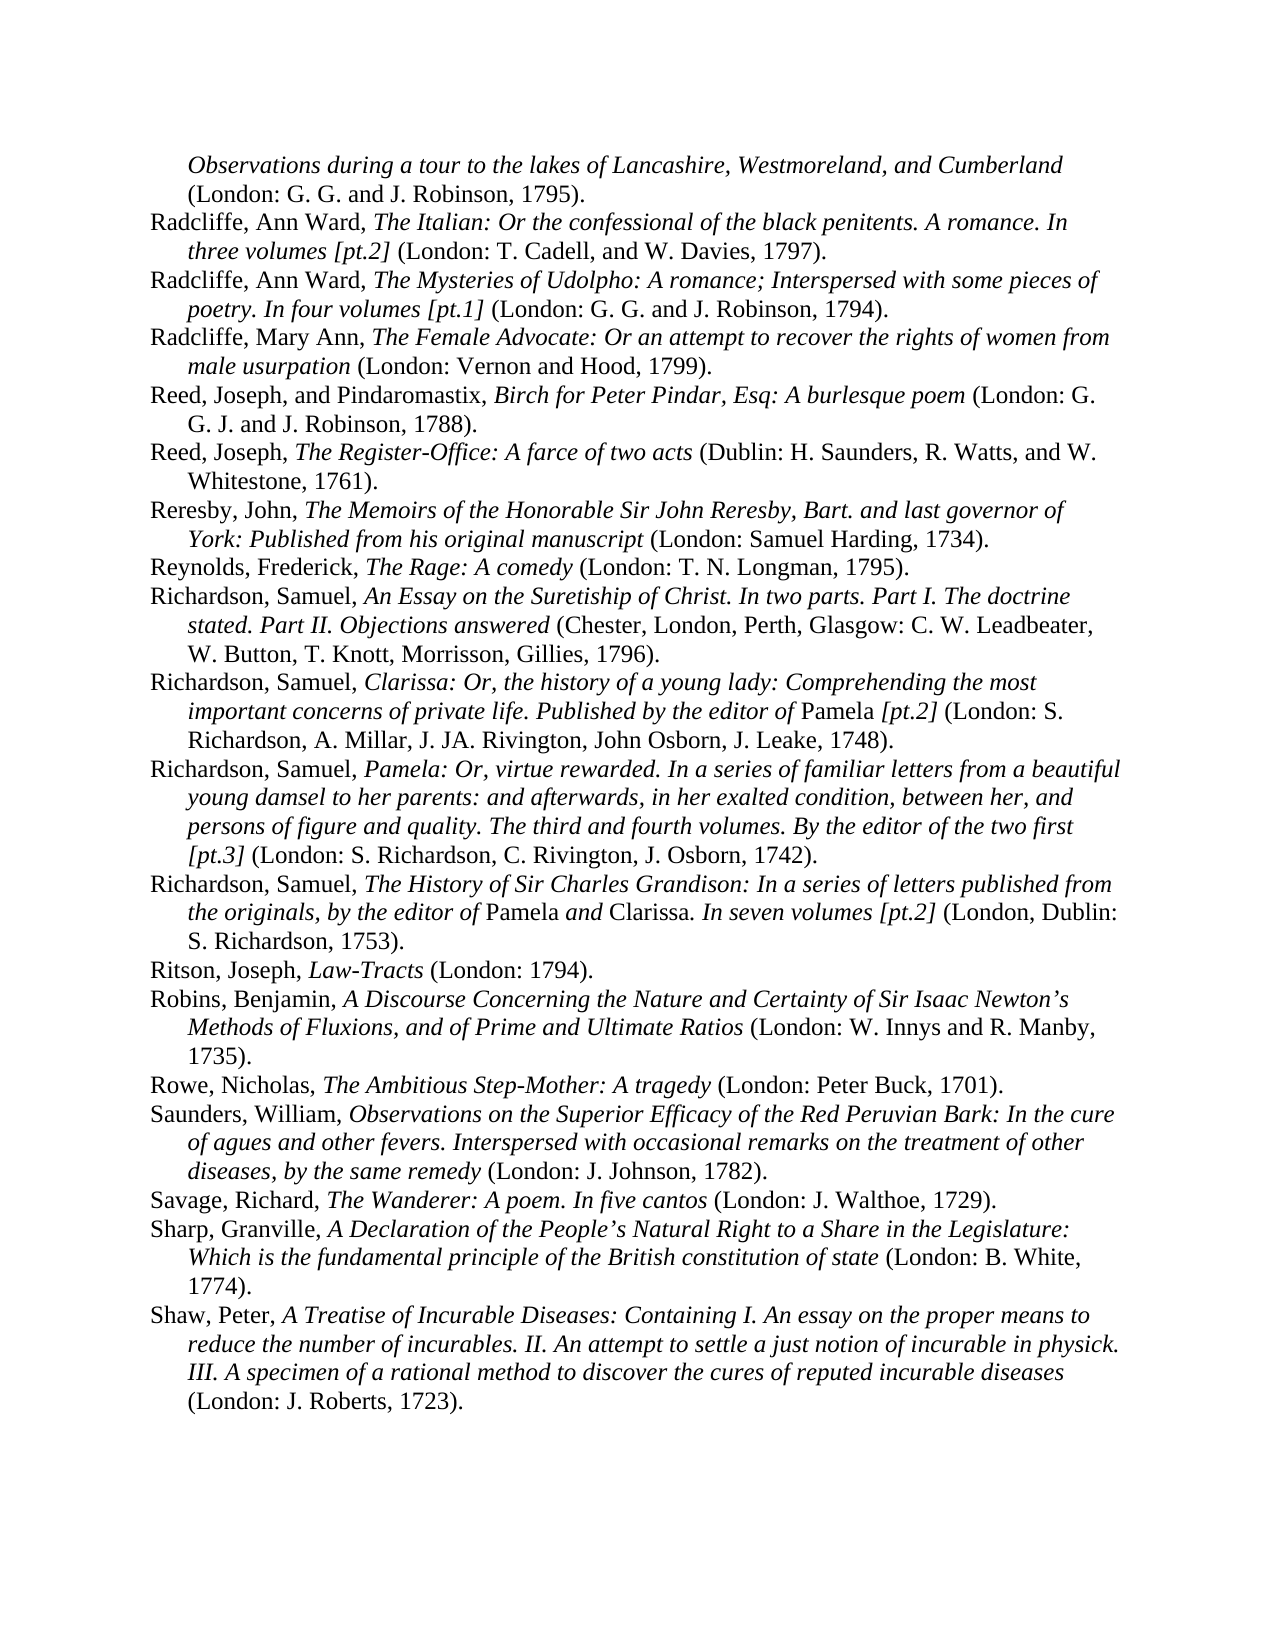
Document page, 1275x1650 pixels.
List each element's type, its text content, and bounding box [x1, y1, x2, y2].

text Sharp, Granville, A Declaration of the People’s Natural Right to a Share in the Legislature: Which is the fundamental principle of the British constitution of state (London: B. White, 1774). [150, 1214, 1125, 1300]
text Savage, Richard, The Wanderer: A poem. In five cantos (London: J. Walthoe, 1729). [150, 1185, 1125, 1214]
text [150, 150, 1125, 207]
text Reresby, John, The Memoirs of the Honorable Sir John Reresby, Bart. and last governor of York: Published from his original manuscript (London: Samuel Harding, 1734). [150, 495, 1125, 552]
text Radcliffe, Mary Ann, The Female Advocate: Or an attempt to recover the rights of women from male usurpation (London: Vernon and Hood, 1799). [150, 322, 1125, 380]
text Reed, Joseph, The Register-Office: A farce of two acts (Dublin: H. Saunders, R. Watts, and W. Whitestone, 1761). [150, 437, 1125, 495]
text Ritson, Joseph, Law-Tracts (London: 1794). [150, 955, 1125, 984]
text Richardson, Samuel, Pamela: Or, virtue rewarded. In a series of familiar letters from a beautiful young damsel to her parents: and afterwards, in her exalted condition, between her, and persons of figure and quality. The third and fourth volumes. By the editor of the two first [pt.3] (London: S. Richardson, C. Rivington, J. Osborn, 1742). [150, 754, 1125, 869]
text Rowe, Nicholas, The Ambitious Step-Mother: A tragedy (London: Peter Buck, 1701). [150, 1070, 1125, 1099]
text Richardson, Samuel, Clarissa: Or, the history of a young lady: Comprehending the most important concerns of private life. Published by the editor of Pamela [pt.2] (London: S. Richardson, A. Millar, J. JA. Rivington, John Osborn, J. Leake, 1748). [150, 667, 1125, 754]
text Shaw, Peter, A Treatise of Incurable Diseases: Containing I. An essay on the proper means to reduce the number of incurables. II. An attempt to settle a just notion of incurable in physick. III. A specimen of a rational method to discover the cures of reputed incurable diseases (London: J. Roberts, 1723). [150, 1300, 1125, 1415]
text Richardson, Samuel, An Essay on the Suretiship of Christ. In two parts. Part I. The doctrine stated. Part II. Objections answered (Chester, London, Perth, Glasgow: C. W. Leadbeater, W. Button, T. Knott, Morrisson, Gillies, 1796). [150, 581, 1125, 667]
text Saunders, William, Observations on the Superior Efficacy of the Red Peruvian Bark: In the cure of agues and other fevers. Interspersed with occasional remarks on the treatment of other diseases, by the same remedy (London: J. Johnson, 1782). [150, 1099, 1125, 1185]
text Robins, Benjamin, A Discourse Concerning the Nature and Certainty of Sir Isaac Newton’s Methods of Fluxions, and of Prime and Ultimate Ratios (London: W. Innys and R. Manby, 1735). [150, 984, 1125, 1070]
text Reed, Joseph, and Pindaromastix, Birch for Peter Pindar, Esq: A burlesque poem (London: G. G. J. and J. Robinson, 1788). [150, 380, 1125, 437]
text Reynolds, Frederick, The Rage: A comedy (London: T. N. Longman, 1795). [150, 552, 1125, 581]
text Radcliffe, Ann Ward, The Mysteries of Udolpho: A romance; Interspersed with some pieces of poetry. In four volumes [pt.1] (London: G. G. and J. Robinson, 1794). [150, 265, 1125, 322]
text Radcliffe, Ann Ward, The Italian: Or the confessional of the black penitents. A romance. In three volumes [pt.2] (London: T. Cadell, and W. Davies, 1797). [150, 207, 1125, 265]
text Richardson, Samuel, The History of Sir Charles Grandison: In a series of letters published from the originals, by the editor of Pamela and Clarissa. In seven volumes [pt.2] (London, Dublin: S. Richardson, 1753). [150, 869, 1125, 955]
